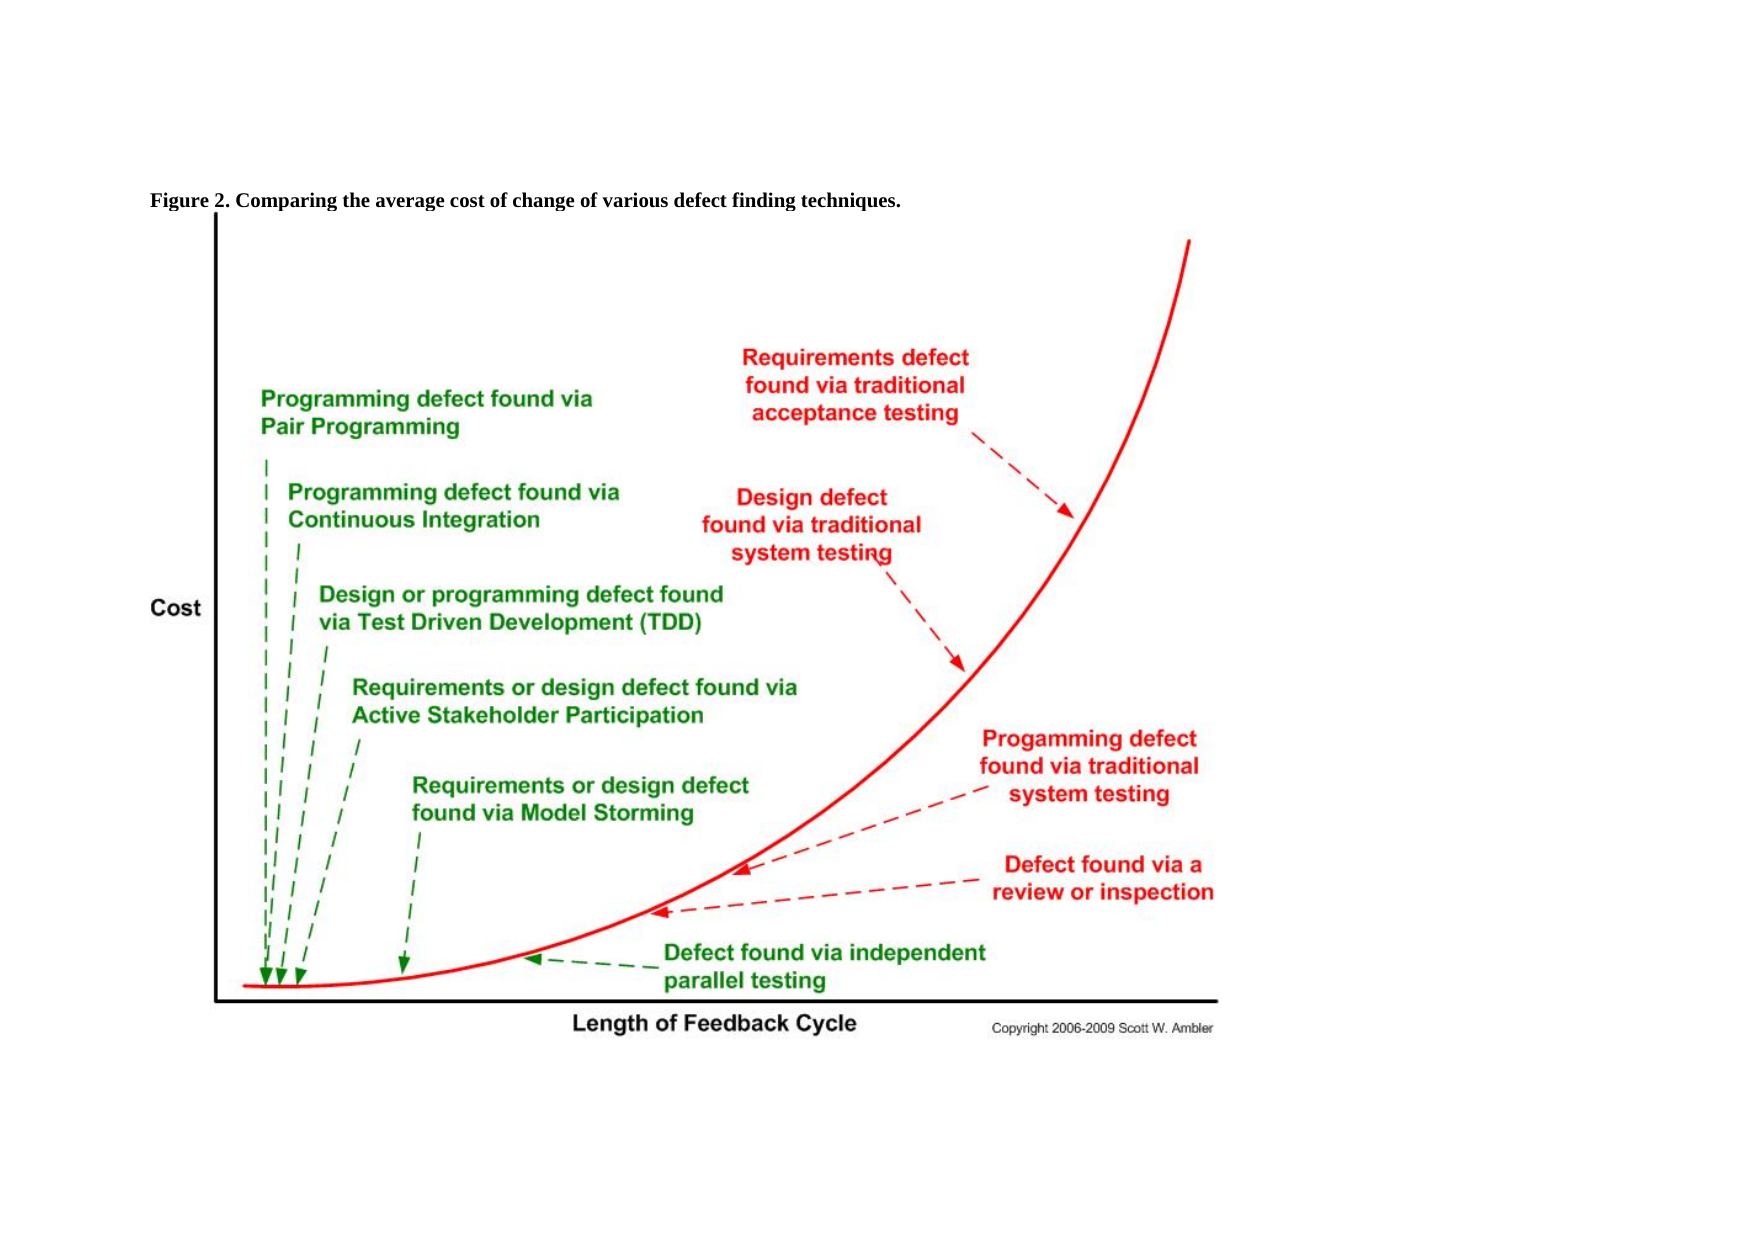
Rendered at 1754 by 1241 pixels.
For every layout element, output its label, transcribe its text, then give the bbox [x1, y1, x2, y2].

picture [150, 211, 1219, 1039]
